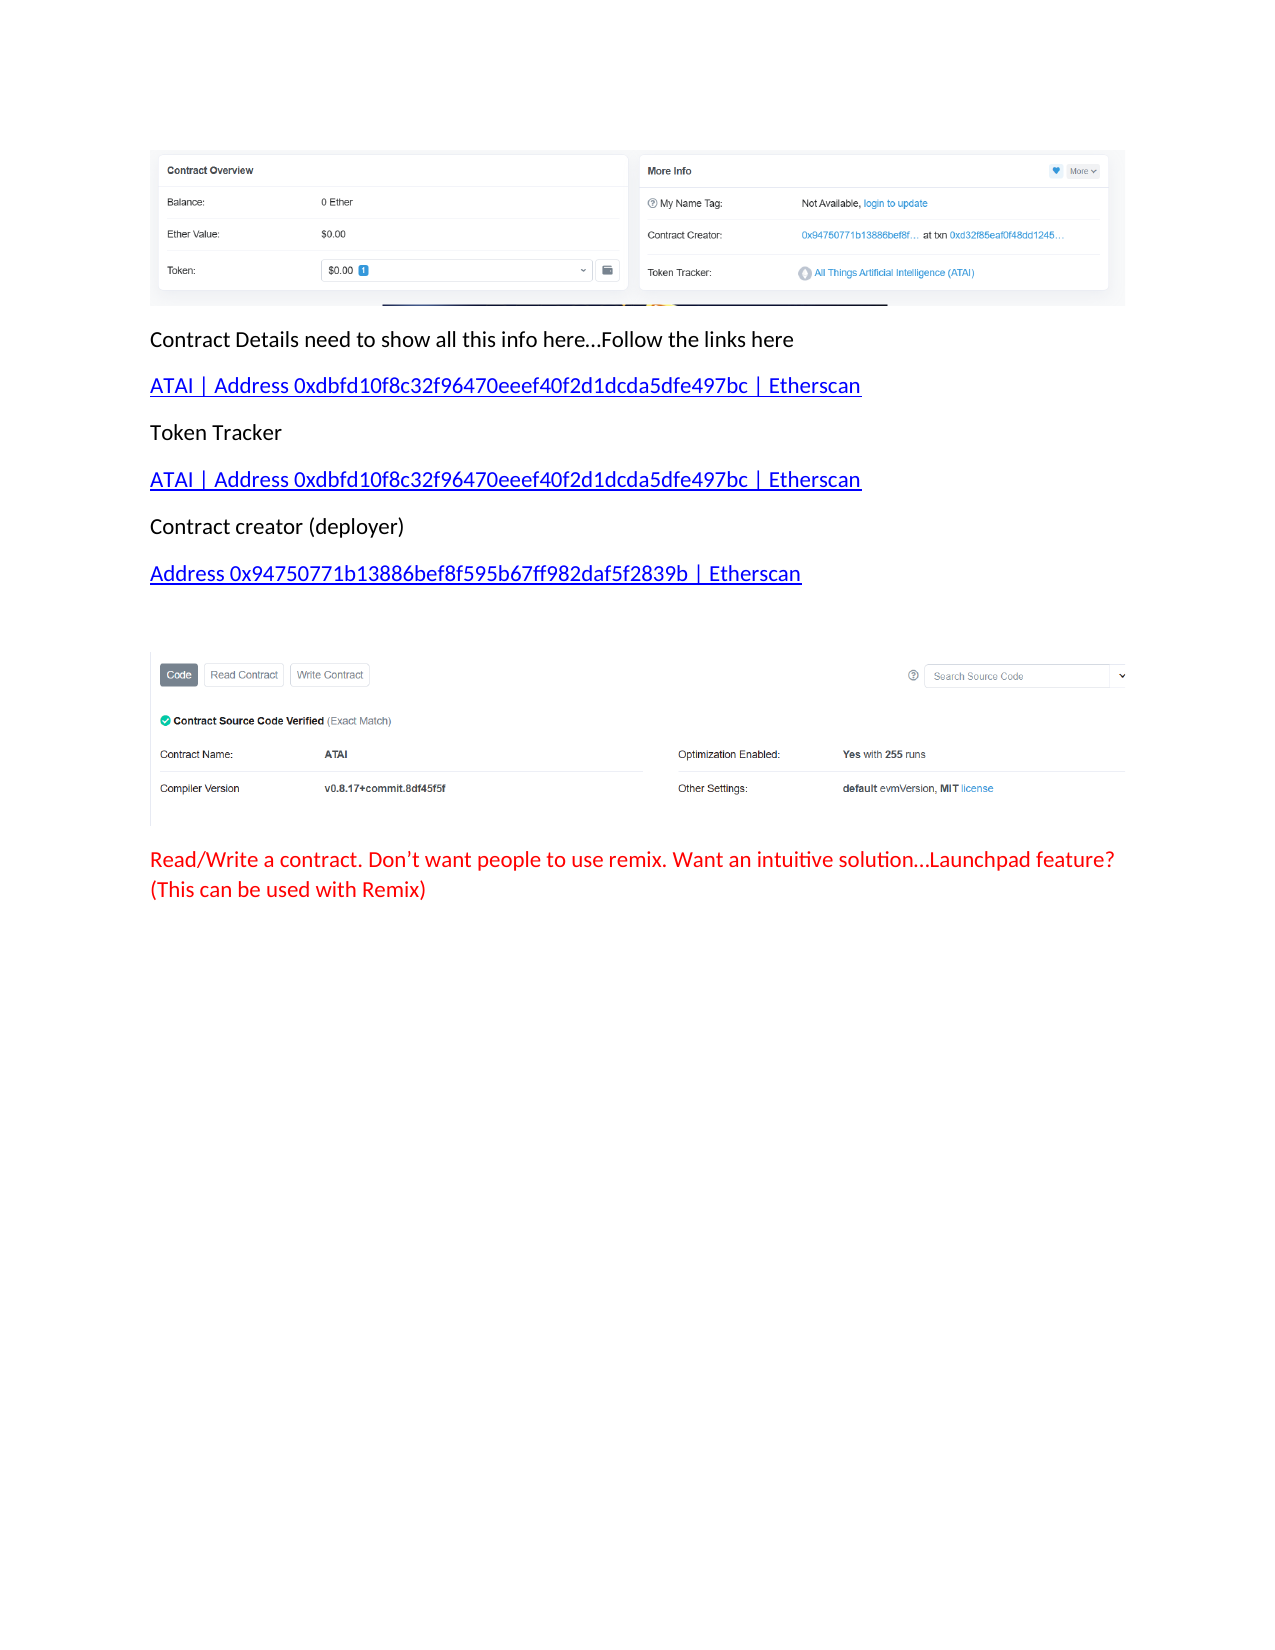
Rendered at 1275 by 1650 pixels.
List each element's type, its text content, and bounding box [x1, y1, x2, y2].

picture [150, 150, 1125, 306]
text Address 0x94750771b13886bef8f595b67ff982daf5f2839b | Etherscan [150, 559, 1125, 587]
text Token Tracker [150, 418, 1125, 446]
text ATAI | Address 0xdbfd10f8c32f96470eeef40f2d1dcda5dfe497bc | Etherscan [150, 465, 1125, 493]
text Contract creator (deployer) [150, 512, 1125, 540]
picture [150, 652, 1125, 826]
text Contract Details need to show all this info here…Follow the links here [150, 325, 1125, 353]
text ATAI | Address 0xdbfd10f8c32f96470eeef40f2d1dcda5dfe497bc | Etherscan [150, 372, 1125, 399]
text Read/Write a contract. Don’t want people to use remix. Want an intuitive solution…Launchpad feature? (This can be used with Remix) [150, 845, 1125, 903]
